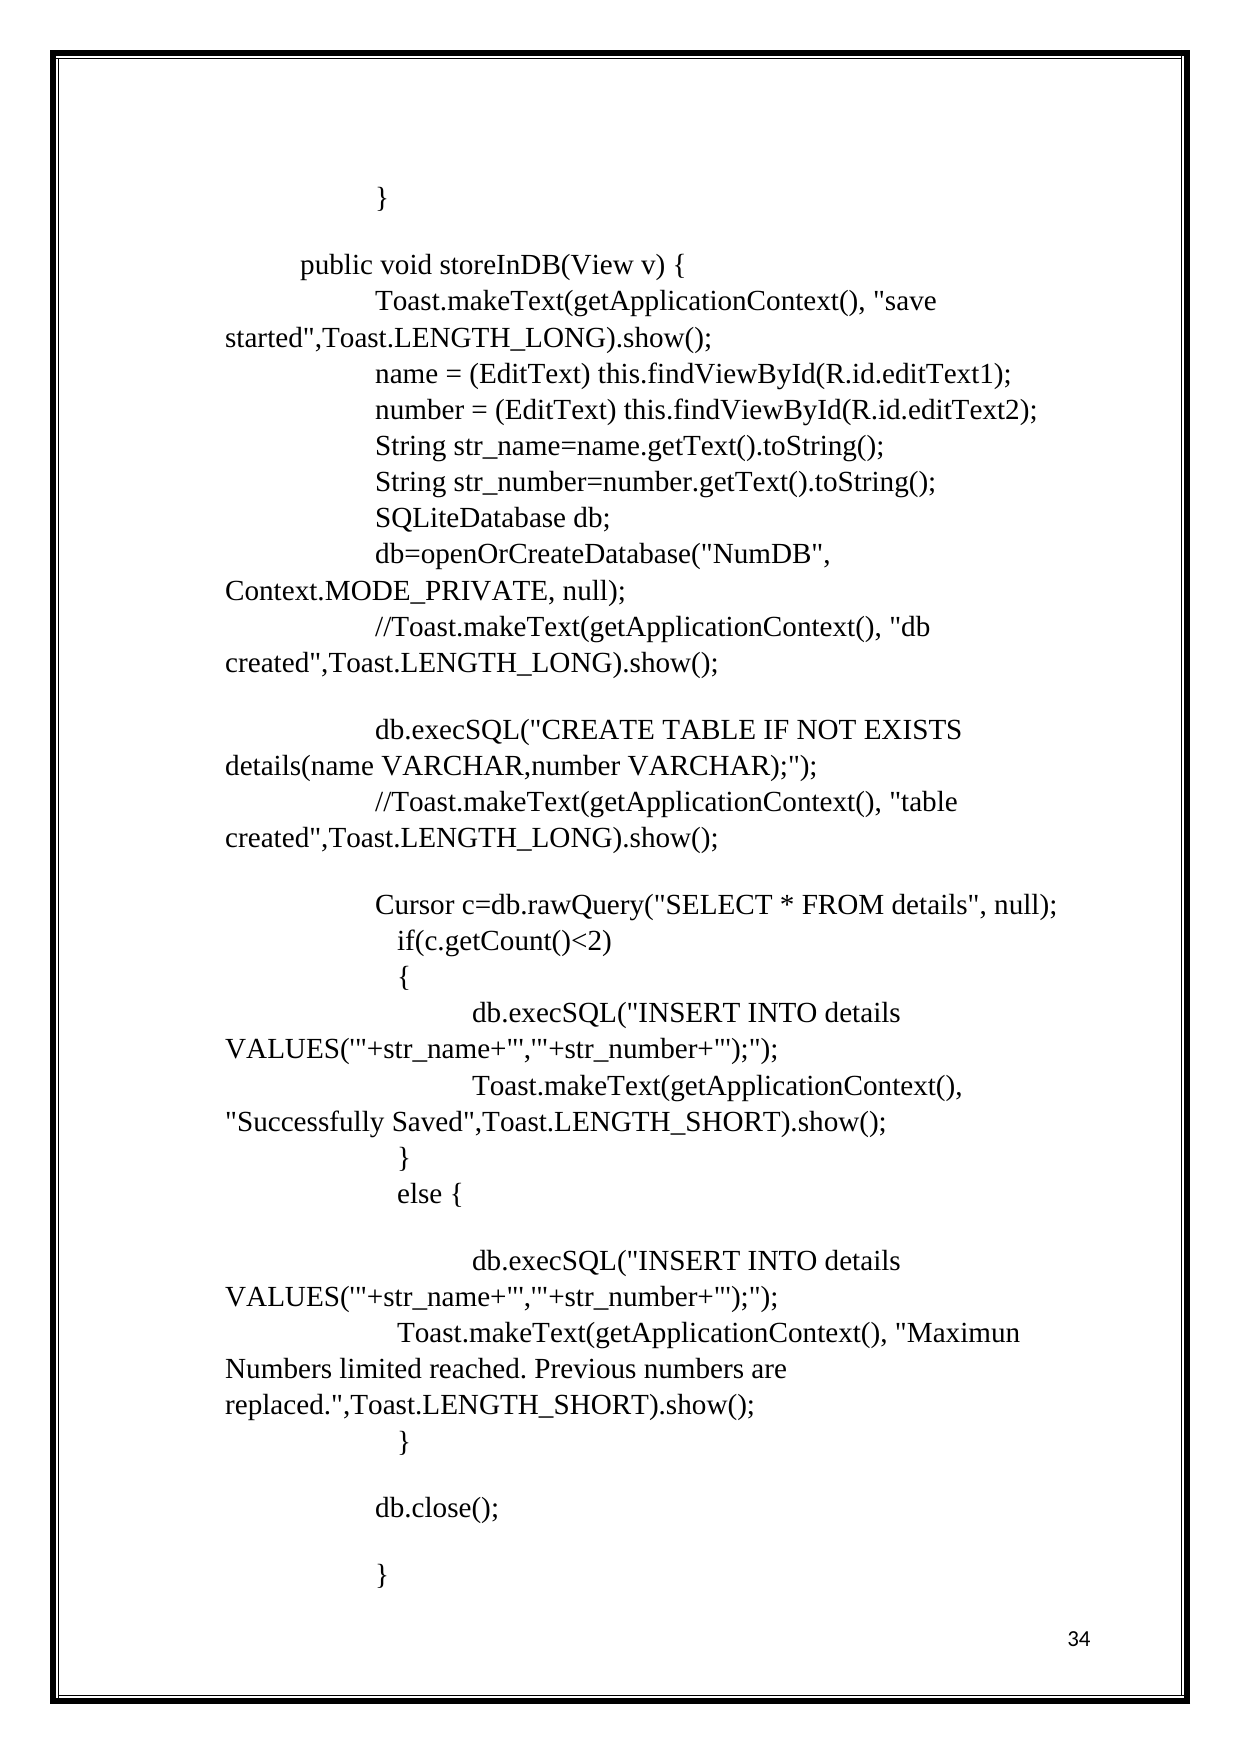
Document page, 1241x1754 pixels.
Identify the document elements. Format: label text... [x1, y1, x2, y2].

list db.execSQL("INSERT INTO details VALUES('"+str_name+"','"+str_number+"');"); [225, 1243, 1090, 1313]
list { [225, 959, 1090, 993]
list name = (EditText) this.findViewById(R.id.editText1); [225, 356, 1090, 389]
list } [225, 1424, 1090, 1457]
list SQLiteDatabase db; [225, 500, 1090, 534]
list //Toast.makeText(getApplicationContext(), "db created",Toast.LENGTH_LONG).show(); [225, 609, 1090, 678]
list } [225, 1140, 1090, 1173]
list Cursor c=db.rawQuery("SELECT * FROM details", null); [225, 887, 1090, 921]
list db.execSQL("INSERT INTO details VALUES('"+str_name+"','"+str_number+"');"); [225, 995, 1090, 1065]
list else { [225, 1176, 1090, 1210]
list //Toast.makeText(getApplicationContext(), "table created",Toast.LENGTH_LONG).show(); [225, 784, 1090, 854]
list db.execSQL("CREATE TABLE IF NOT EXISTS details(name VARCHAR,number VARCHAR);"); [225, 712, 1090, 781]
list if(c.getCount()<2) [225, 923, 1090, 957]
list db.close(); [225, 1490, 1090, 1524]
list Toast.makeText(getApplicationContext(), "Successfully Saved",Toast.LENGTH_SHORT).show(); [225, 1068, 1090, 1137]
list Toast.makeText(getApplicationContext(), "Maximun Numbers limited reached. Previous numbers are replaced.",Toast.LENGTH_SHORT).show(); [225, 1315, 1090, 1421]
list db=openOrCreateDatabase("NumDB", Context.MODE_PRIVATE, null); [225, 537, 1090, 606]
list number = (EditText) this.findViewById(R.id.editText2); [225, 392, 1090, 426]
list } [225, 1557, 1090, 1591]
list public void storeInDB(View v) { [225, 247, 1090, 281]
list } [225, 181, 1090, 214]
list String str_name=name.getText().toString(); [225, 428, 1090, 462]
list Toast.makeText(getApplicationContext(), "save started",Toast.LENGTH_LONG).show(); [225, 283, 1090, 353]
list String str_number=number.getText().toString(); [225, 464, 1090, 498]
